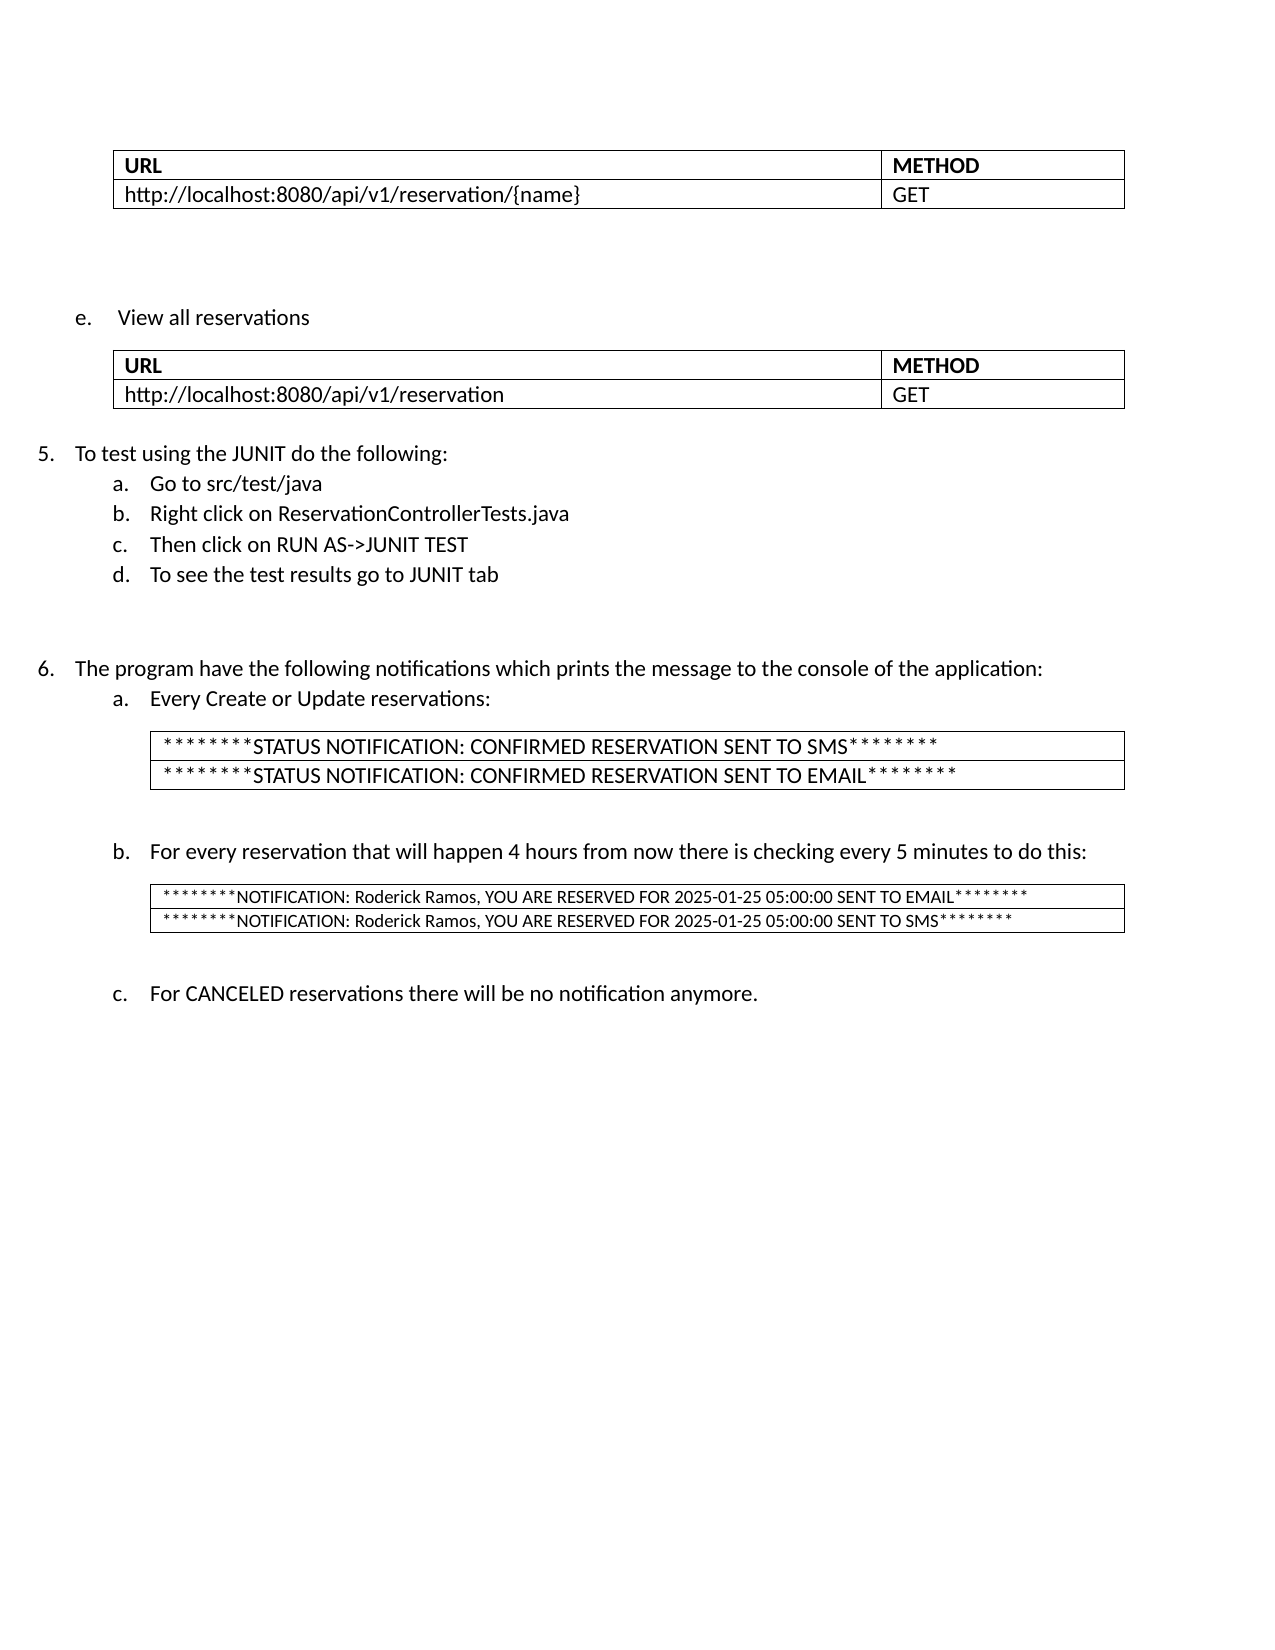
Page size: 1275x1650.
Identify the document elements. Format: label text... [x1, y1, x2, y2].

table_header ********NOTIFICATION: Roderick Ramos, YOU ARE RESERVED FOR 2025-01-25 05:00:00 SENT TO EMAIL******** [151, 885, 1124, 908]
table_cell http://localhost:8080/api/v1/reservation/{name} [114, 180, 881, 208]
table_cell ********NOTIFICATION: Roderick Ramos, YOU ARE RESERVED FOR 2025-01-25 05:00:00 SENT TO SMS******** [151, 909, 1124, 932]
table_header ********STATUS NOTIFICATION: CONFIRMED RESERVATION SENT TO SMS******** [151, 732, 1124, 760]
table_header URL [114, 151, 881, 179]
list For CANCELED reservations there will be no notification anymore. [112, 979, 1125, 1008]
table_cell http://localhost:8080/api/v1/reservation [114, 380, 881, 408]
list Every Create or Update reservations: [112, 684, 1125, 712]
list The program have the following notifications which prints the message to the console of the application: [37, 654, 1125, 682]
table_header METHOD [882, 351, 1124, 379]
list Go to src/test/java [112, 469, 1125, 497]
table_header URL [114, 351, 881, 379]
table_cell ********STATUS NOTIFICATION: CONFIRMED RESERVATION SENT TO EMAIL******** [151, 761, 1124, 789]
list Then click on RUN AS->JUNIT TEST [112, 530, 1125, 558]
list For every reservation that will happen 4 hours from now there is checking every 5 minutes to do this: [112, 837, 1125, 865]
table_cell GET [882, 380, 1124, 408]
table_cell GET [882, 180, 1124, 208]
list Right click on ReservationControllerTests.java [112, 499, 1125, 528]
list To see the test results go to JUNIT tab [112, 560, 1125, 588]
table_header METHOD [882, 151, 1124, 179]
list View all reservations [75, 303, 1125, 331]
list To test using the JUNIT do the following: [37, 439, 1125, 467]
